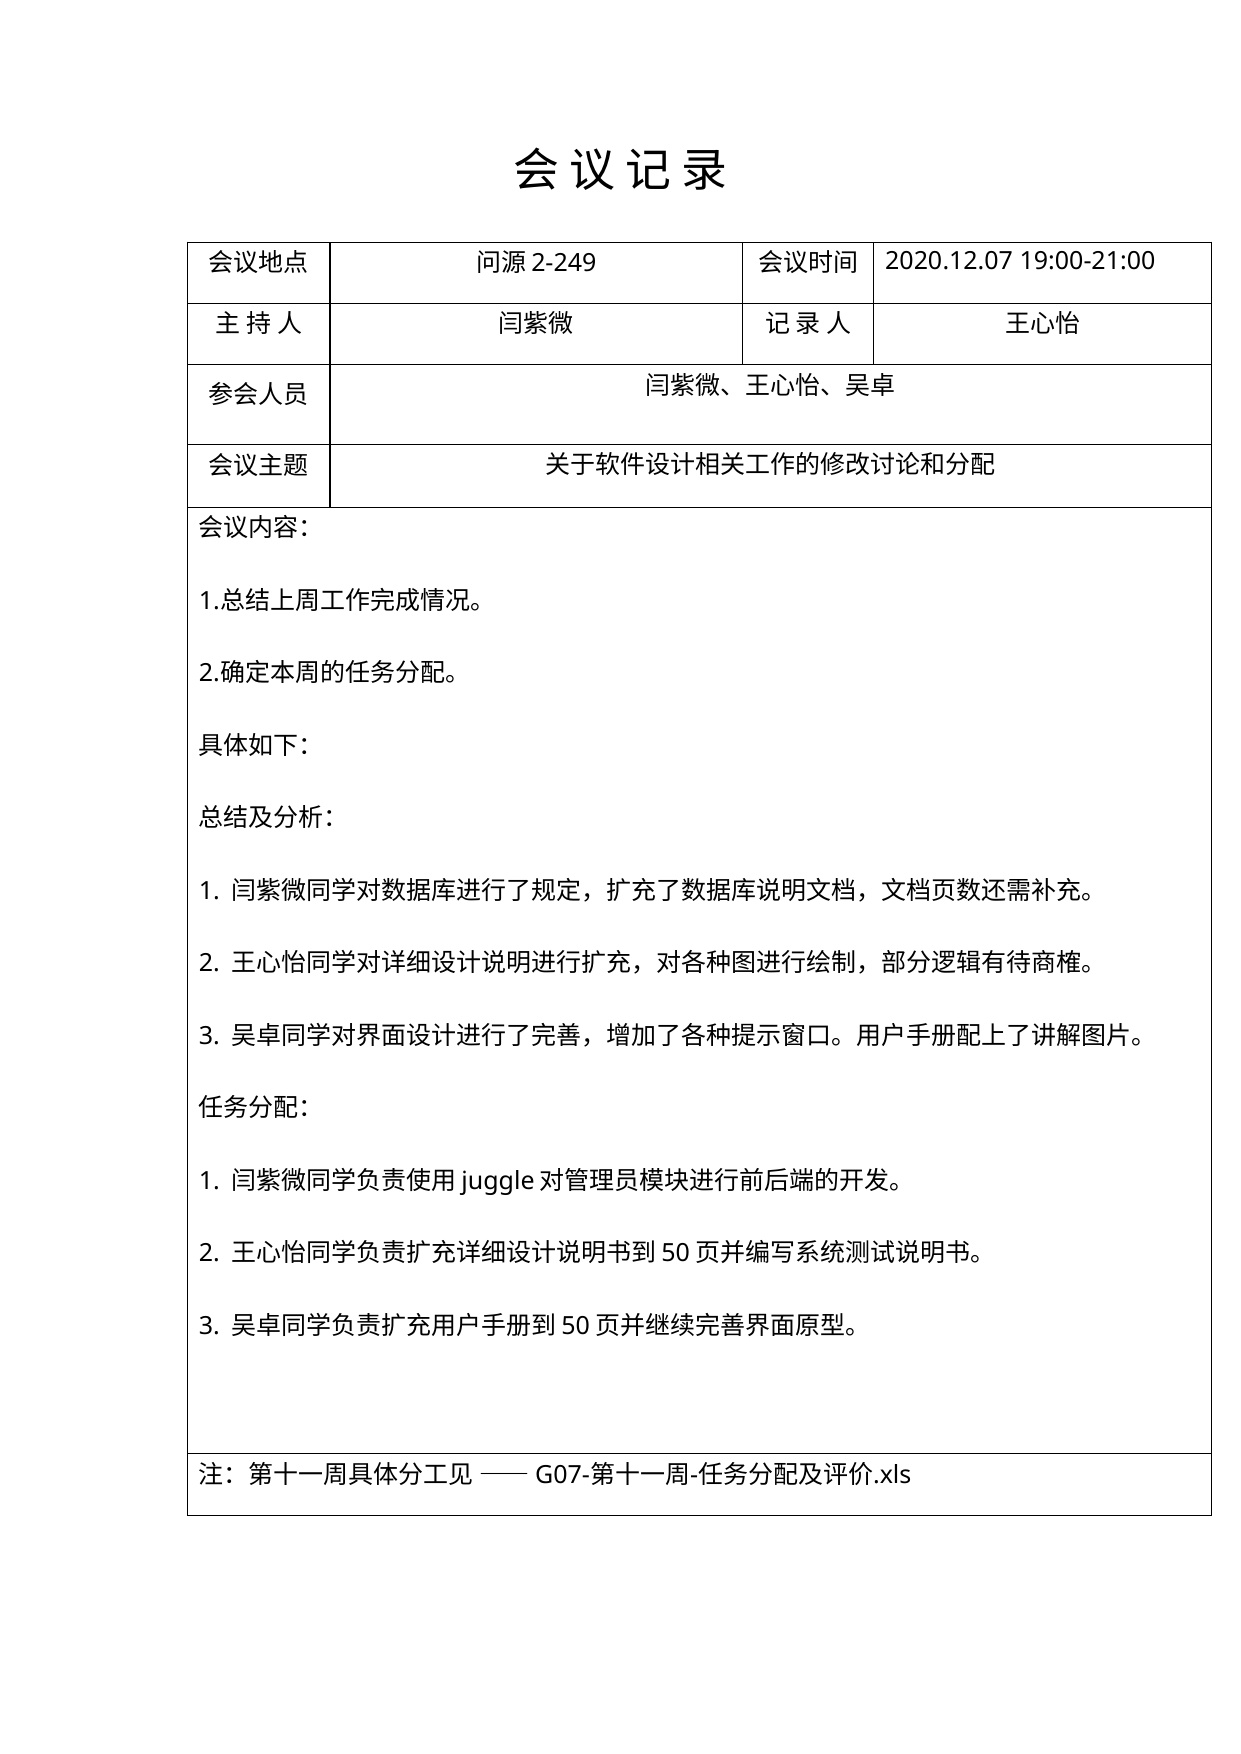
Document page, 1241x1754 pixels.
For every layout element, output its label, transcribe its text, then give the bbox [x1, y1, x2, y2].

table_cell 主 持 人 [188, 304, 329, 364]
table_cell 记 录 人 [743, 304, 873, 364]
table_header 2020.12.07 19:00-21:00 [874, 243, 1211, 303]
table_header 问源2-249 [331, 243, 742, 303]
table_cell 关于软件设计相关工作的修改讨论和分配 [331, 445, 1211, 507]
table_header 会议地点 [188, 243, 329, 303]
table_cell 闫紫微、王心怡、吴卓 [331, 365, 1211, 444]
table_cell 参会人员 [188, 365, 329, 444]
table_cell 王心怡 [874, 304, 1211, 364]
table_cell 会议内容： 1.总结上周工作完成情况。 2.确定本周的任务分配。 具体如下： 总结及分析： 闫紫微同学对数据库进行了规定，扩充了数据库说明文档，文档页数还需补充。 王心怡同学对详细设计说明进行扩充，对各种图进行绘制，部分逻辑有待商榷。 吴卓同学对界面设计进行了完善，增加了各种提示窗口。用户手册配上了讲解图片。 任务分配： 闫紫微同学负责使用juggle对管理员模块进行前后端的开发。 王心怡同学负责扩充详细设计说明书到50页并编写系统测试说明书。 吴卓同学负责扩充用户手册到50页并继续完善界面原型。 [188, 508, 1211, 1453]
table_cell 会议主题 [188, 445, 329, 507]
table_cell 闫紫微 [331, 304, 742, 364]
table_cell 注：第十一周具体分工见 —— G07-第十一周-任务分配及评价.xls [188, 1454, 1211, 1514]
table_header 会议时间 [743, 243, 873, 303]
text 会 议 记 录 [187, 150, 1053, 196]
